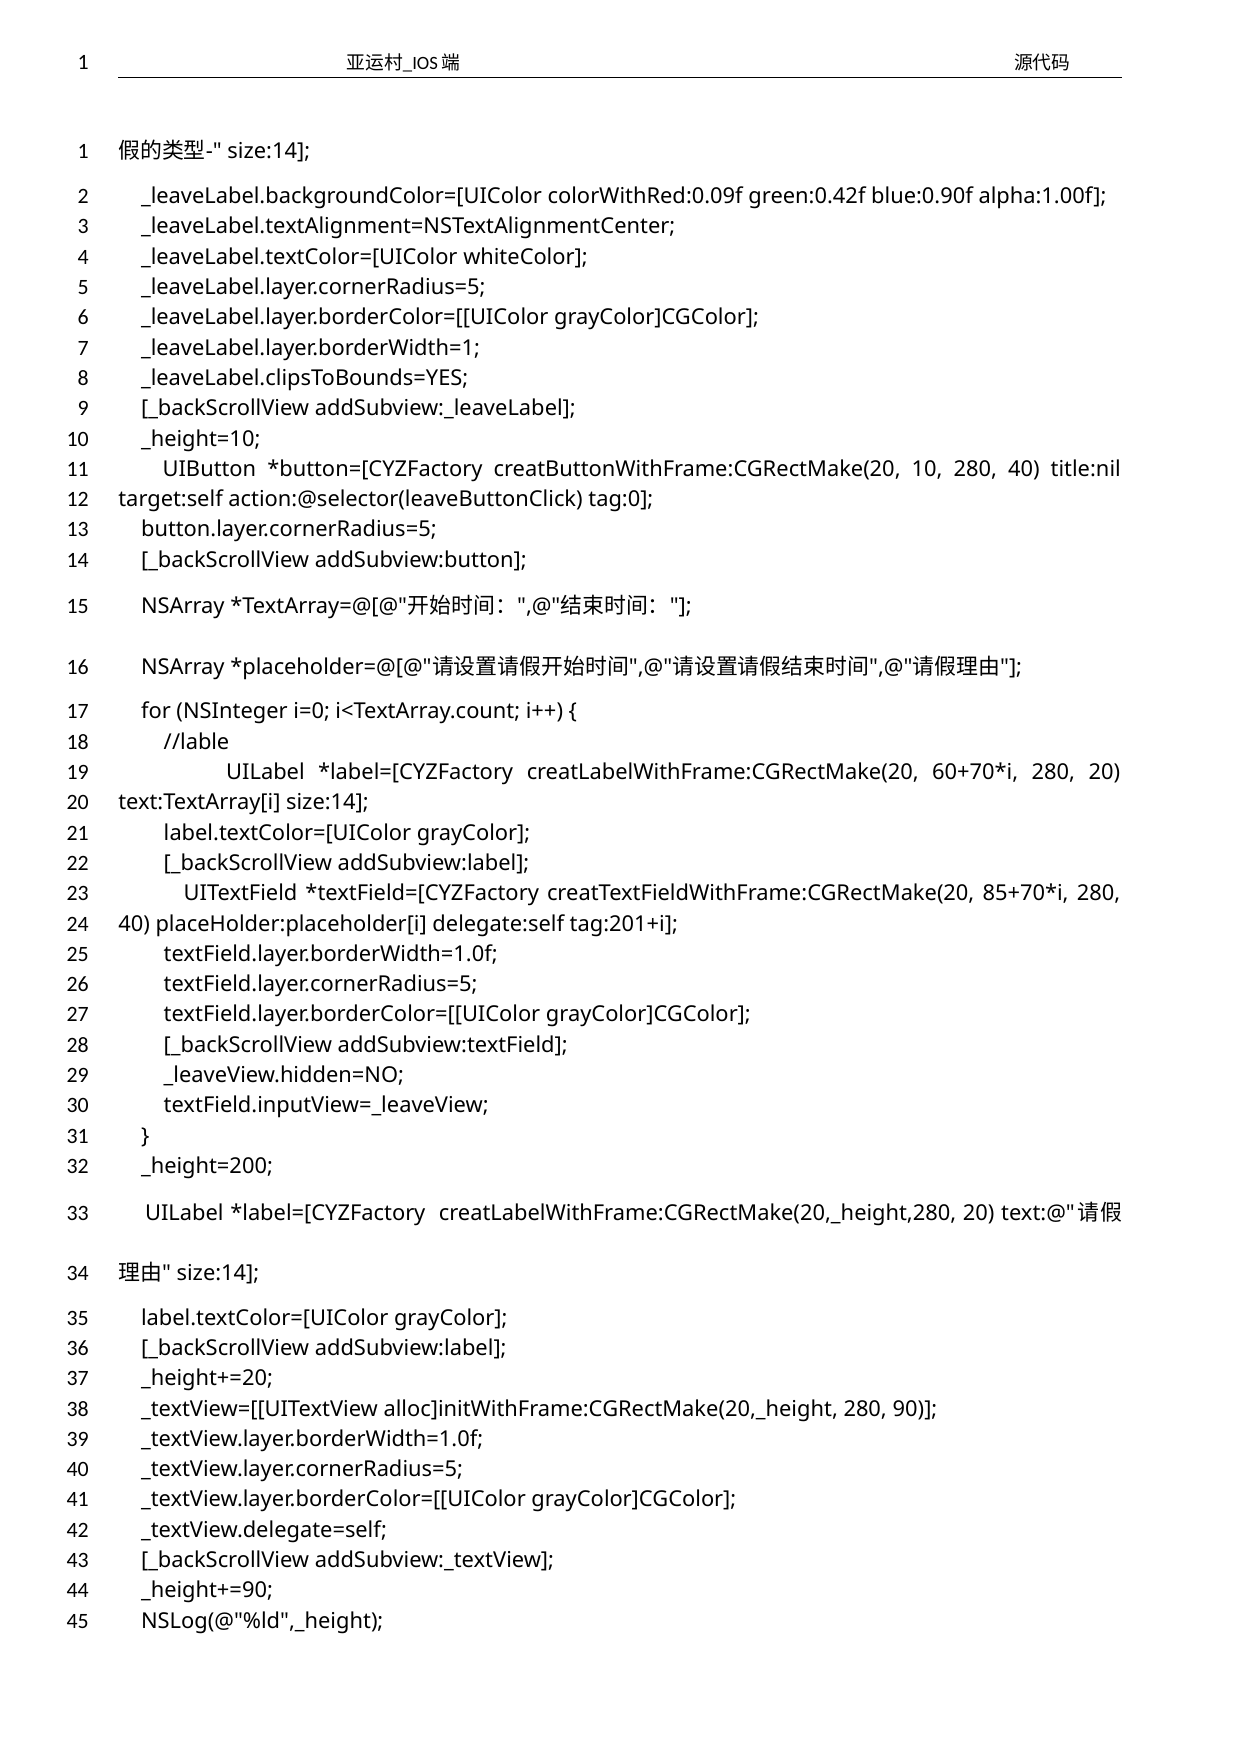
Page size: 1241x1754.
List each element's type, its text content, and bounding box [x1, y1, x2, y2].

text _leaveLabel.layer.borderColor=[[UIColor grayColor]CGColor]; [118, 301, 1122, 331]
text textField.layer.cornerRadius=5; [118, 968, 1122, 998]
text textField.inputView=_leaveView; [118, 1089, 1122, 1119]
text [_backScrollView addSubview:label]; [118, 1332, 1122, 1362]
text NSArray *placeholder=@[@"请设置请假开始时间",@"请设置请假结束时间",@"请假理由"]; [118, 634, 1122, 695]
text //lable [118, 725, 1122, 756]
text _textView.layer.cornerRadius=5; [118, 1453, 1122, 1483]
text [_backScrollView addSubview:label]; [118, 847, 1122, 877]
text _leaveLabel.backgroundColor=[UIColor colorWithRed:0.09f green:0.42f blue:0.90f alpha:1.00f]; [118, 180, 1122, 210]
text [118, 119, 1122, 180]
text _leaveLabel.clipsToBounds=YES; [118, 362, 1122, 392]
text label.textColor=[UIColor grayColor]; [118, 816, 1122, 847]
text NSLog(@"%ld",_height); [118, 1604, 1122, 1635]
text _textView.delegate=self; [118, 1513, 1122, 1544]
text for (NSInteger i=0; i<TextArray.count; i++) { [118, 695, 1122, 725]
text _textView=[[UITextView alloc]initWithFrame:CGRectMake(20,_height, 280, 90)]; [118, 1392, 1122, 1423]
text NSArray *TextArray=@[@"开始时间：",@"结束时间："]; [118, 574, 1122, 634]
text label.textColor=[UIColor grayColor]; [118, 1301, 1122, 1332]
text _leaveLabel.textColor=[UIColor whiteColor]; [118, 240, 1122, 271]
text _leaveLabel.layer.borderWidth=1; [118, 331, 1122, 362]
text _leaveView.hidden=NO; [118, 1059, 1122, 1089]
text _height=200; [118, 1150, 1122, 1180]
text [_backScrollView addSubview:_leaveLabel]; [118, 392, 1122, 422]
text button.layer.cornerRadius=5; [118, 513, 1122, 543]
text UITextField *textField=[CYZFactory creatTextFieldWithFrame:CGRectMake(20, 85+70*i, 280, 40) placeHolder:placeholder[i] delegate:self tag:201+i]; [118, 877, 1122, 938]
text [_backScrollView addSubview:_textView]; [118, 1544, 1122, 1574]
text _textView.layer.borderWidth=1.0f; [118, 1423, 1122, 1453]
text textField.layer.borderColor=[[UIColor grayColor]CGColor]; [118, 998, 1122, 1028]
text _height=10; [118, 422, 1122, 453]
text _height+=20; [118, 1362, 1122, 1392]
text [_backScrollView addSubview:button]; [118, 543, 1122, 574]
text _textView.layer.borderColor=[[UIColor grayColor]CGColor]; [118, 1483, 1122, 1513]
text } [118, 1119, 1122, 1150]
text _leaveLabel.layer.cornerRadius=5; [118, 271, 1122, 301]
text textField.layer.borderWidth=1.0f; [118, 938, 1122, 968]
text UILabel *label=[CYZFactory creatLabelWithFrame:CGRectMake(20, 60+70*i, 280, 20) text:TextArray[i] size:14]; [118, 756, 1122, 816]
text [_backScrollView addSubview:textField]; [118, 1028, 1122, 1059]
text _leaveLabel.textAlignment=NSTextAlignmentCenter; [118, 210, 1122, 240]
text UIButton *button=[CYZFactory creatButtonWithFrame:CGRectMake(20, 10, 280, 40) title:nil target:self action:@selector(leaveButtonClick) tag:0]; [118, 453, 1122, 513]
text _height+=90; [118, 1574, 1122, 1604]
text UILabel *label=[CYZFactory creatLabelWithFrame:CGRectMake(20,_height,280, 20) text:@"请假理由" size:14]; [118, 1180, 1122, 1301]
